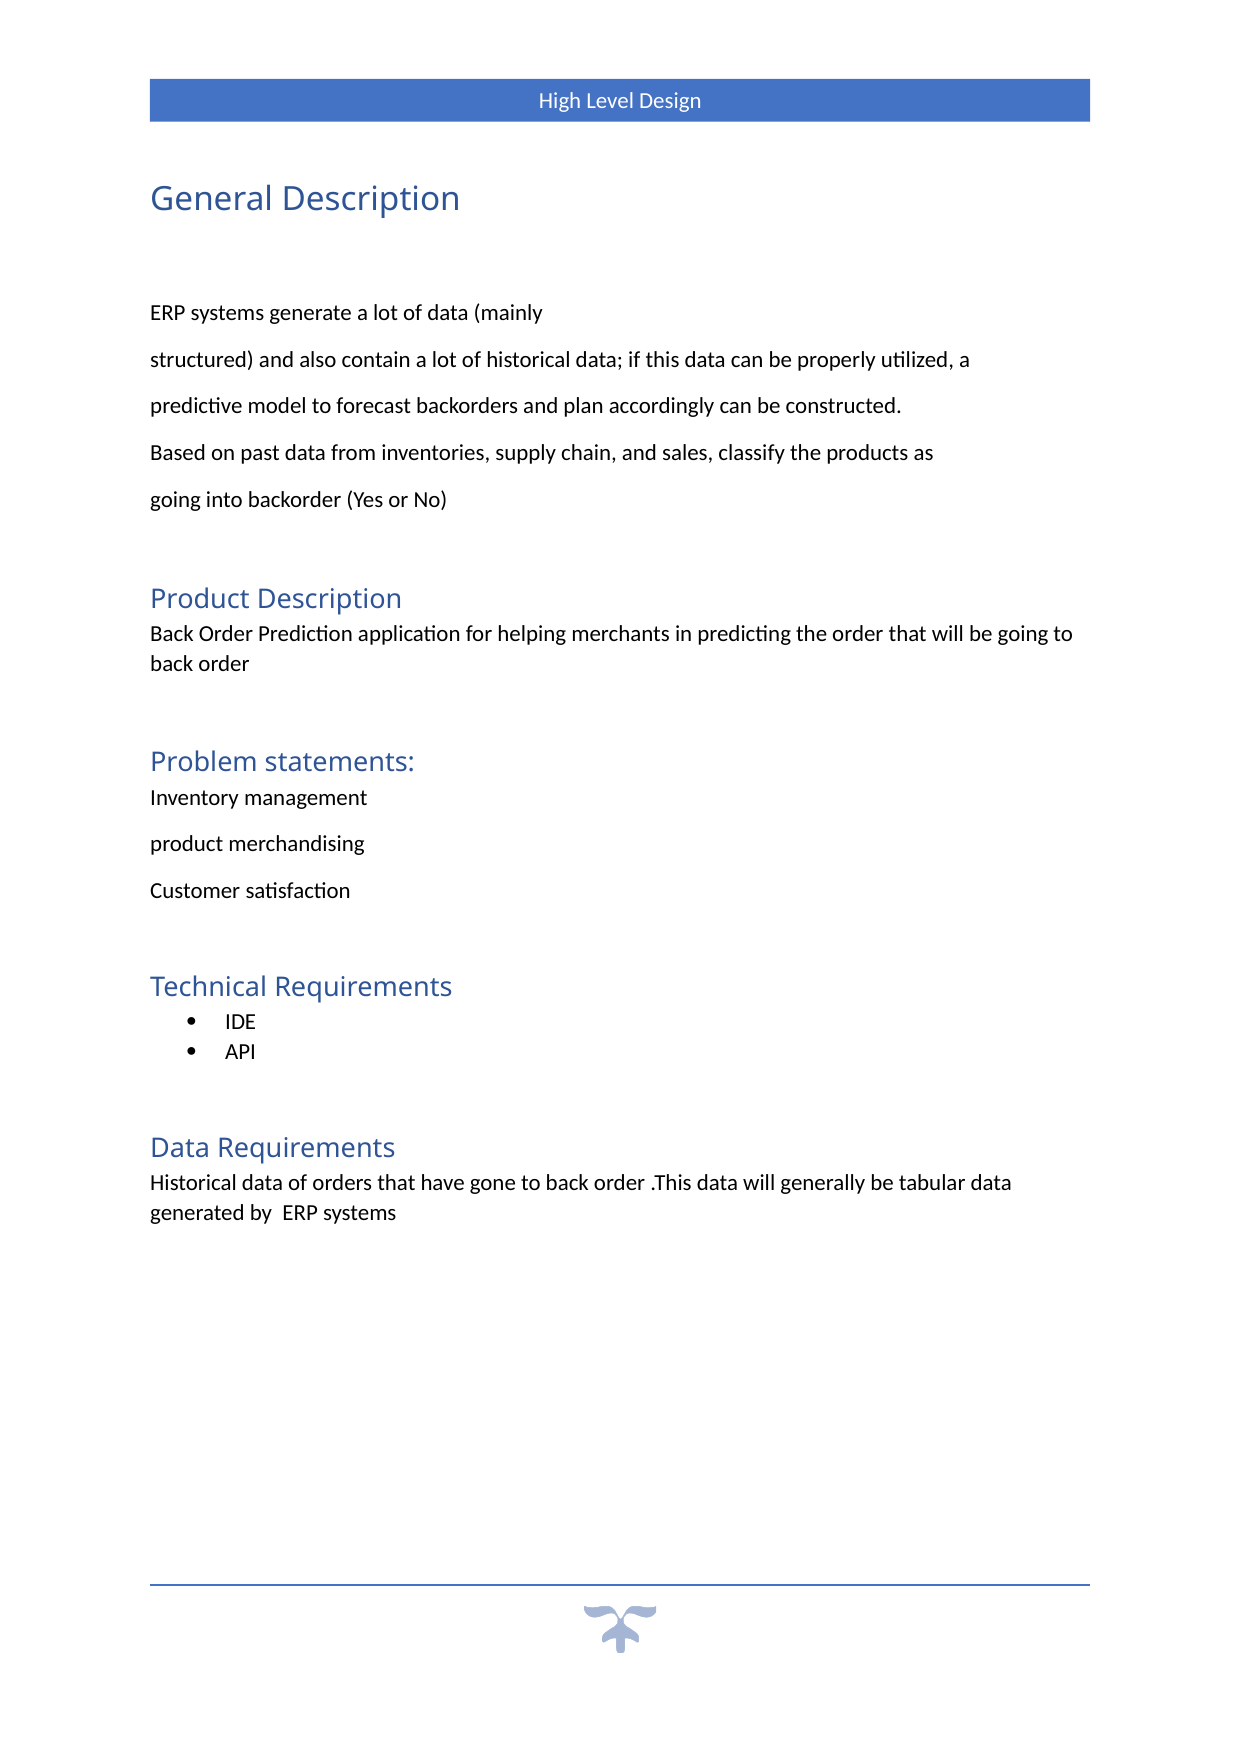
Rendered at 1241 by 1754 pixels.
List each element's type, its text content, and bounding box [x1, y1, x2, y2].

subtitle Technical Requirements [150, 967, 1090, 1004]
subtitle Problem statements: [150, 743, 1090, 780]
list API [187, 1037, 1090, 1065]
subtitle Product Description [150, 579, 1090, 616]
text Customer satisfaction [150, 876, 1090, 904]
text structured) and also contain a lot of historical data; if this data can be properly utilized, a [150, 345, 1090, 373]
text predictive model to forecast backorders and plan accordingly can be constructed. [150, 392, 1090, 420]
text ERP systems generate a lot of data (mainly [150, 298, 1090, 326]
text Historical data of orders that have gone to back order .This data will generally be tabular data generated by ERP systems [150, 1168, 1090, 1226]
text Based on past data from inventories, supply chain, and sales, classify the products as [150, 438, 1090, 467]
list IDE [187, 1007, 1090, 1035]
subtitle General Description [150, 175, 1090, 220]
text Inventory management [150, 783, 1090, 811]
text product merchandising [150, 829, 1090, 858]
text Back Order Prediction application for helping merchants in predicting the order that will be going to back order [150, 619, 1090, 677]
subtitle Data Requirements [150, 1128, 1090, 1165]
text going into backorder (Yes or No) [150, 485, 1090, 513]
